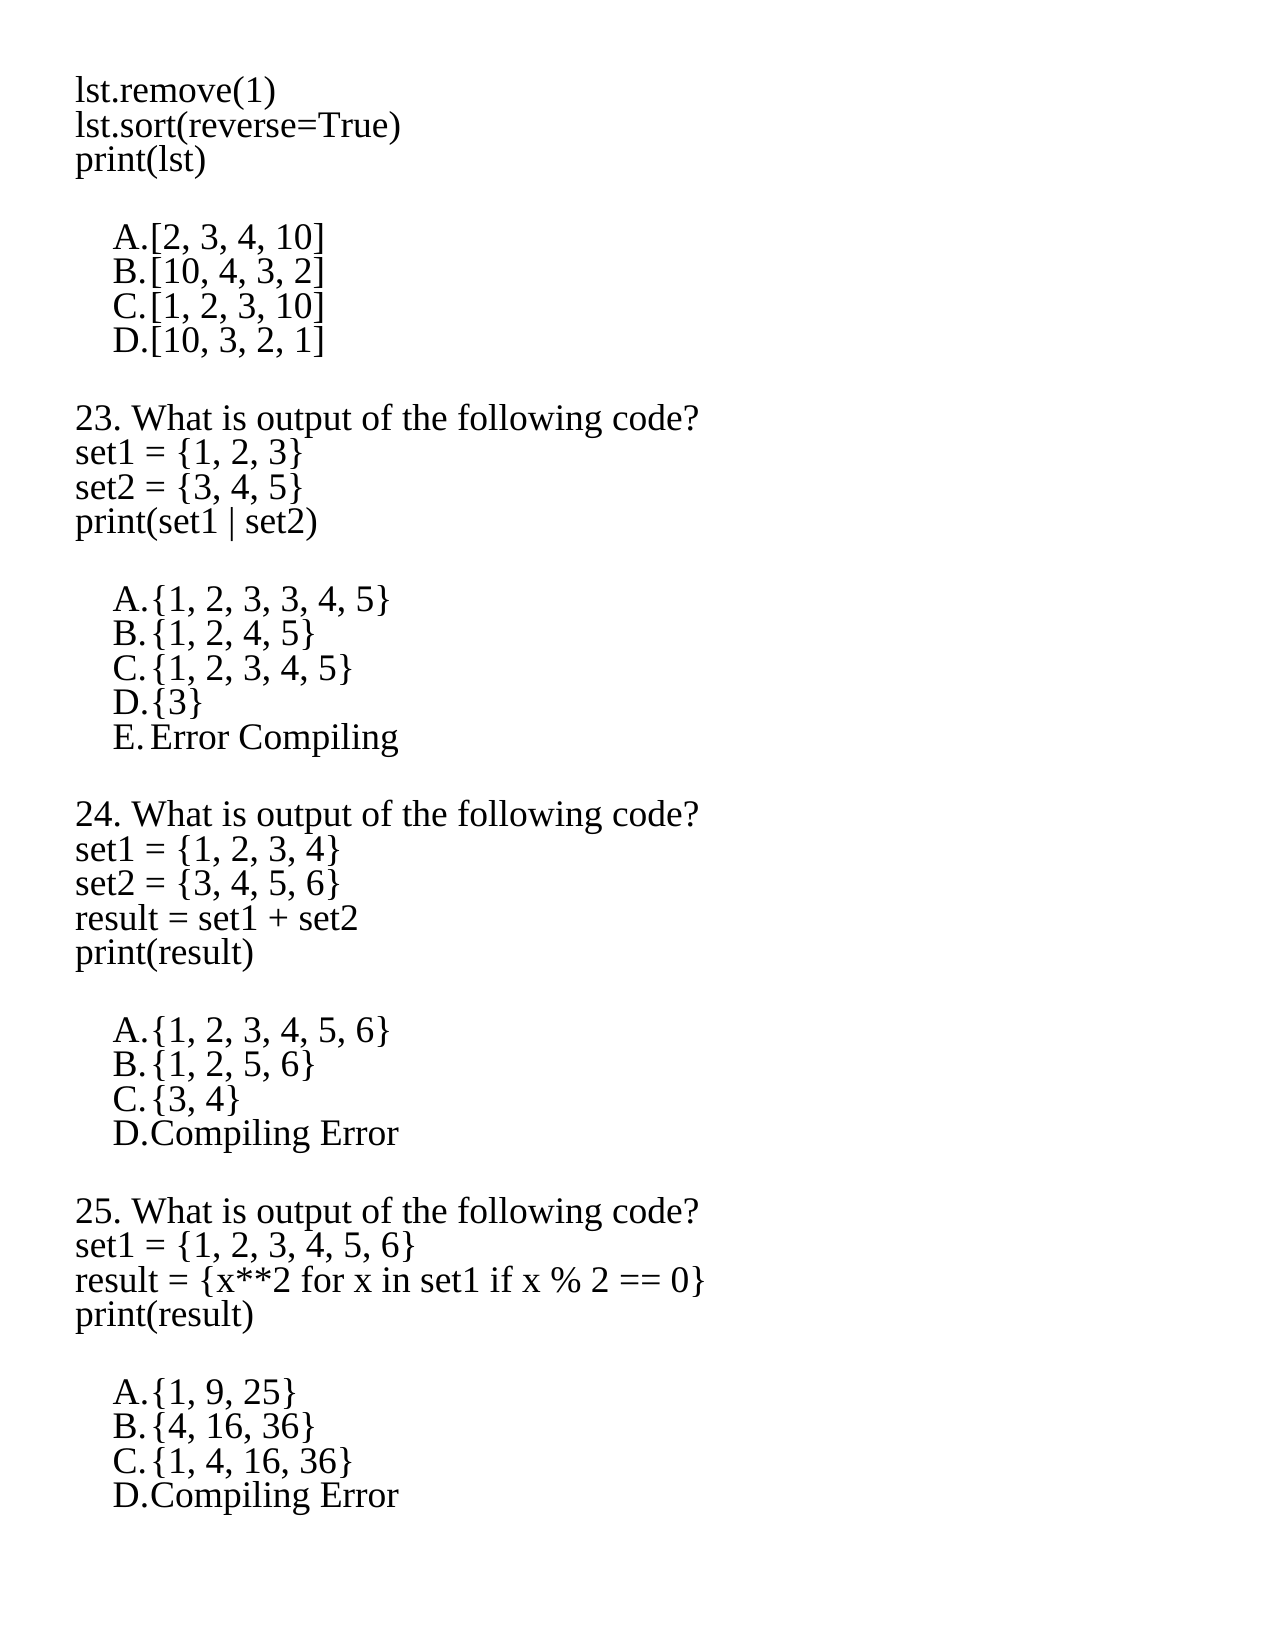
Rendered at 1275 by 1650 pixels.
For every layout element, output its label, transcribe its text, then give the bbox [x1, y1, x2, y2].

list {1, 2, 5, 6} [112, 1049, 1200, 1084]
list {1, 2, 3, 4, 5} [112, 653, 1200, 687]
list {1, 4, 16, 36} [112, 1446, 1200, 1480]
text result = {x**2 for x in set1 if x % 2 == 0} [75, 1265, 1200, 1299]
list [2, 3, 4, 10] [112, 222, 1200, 256]
text print(result) [75, 1299, 1200, 1334]
text set1 = {1, 2, 3} [75, 437, 1200, 472]
text 24. What is output of the following code? [75, 799, 1200, 834]
text print(set1 | set2) [75, 506, 1200, 541]
list [10, 3, 2, 1] [112, 325, 1200, 359]
text set2 = {3, 4, 5, 6} [75, 868, 1200, 903]
list [10, 4, 3, 2] [112, 256, 1200, 291]
text set1 = {1, 2, 3, 4, 5, 6} [75, 1230, 1200, 1265]
text 25. What is output of the following code? [75, 1196, 1200, 1230]
list {1, 2, 4, 5} [112, 618, 1200, 653]
list {1, 2, 3, 3, 4, 5} [112, 584, 1200, 618]
list {3, 4} [112, 1084, 1200, 1118]
list Compiling Error [112, 1118, 1200, 1153]
text set1 = {1, 2, 3, 4} [75, 834, 1200, 868]
list {1, 2, 3, 4, 5, 6} [112, 1015, 1200, 1049]
text lst.remove(1) [75, 75, 1200, 109]
text lst.sort(reverse=True) [75, 109, 1200, 144]
text print(lst) [75, 144, 1200, 178]
text set2 = {3, 4, 5} [75, 472, 1200, 506]
list [1, 2, 3, 10] [112, 291, 1200, 325]
text print(result) [75, 937, 1200, 972]
list {4, 16, 36} [112, 1411, 1200, 1446]
text 23. What is output of the following code? [75, 403, 1200, 437]
list Error Compiling [112, 722, 1200, 756]
list {3} [112, 687, 1200, 722]
text result = set1 + set2 [75, 903, 1200, 937]
list {1, 9, 25} [112, 1377, 1200, 1411]
list Compiling Error [112, 1480, 1200, 1515]
